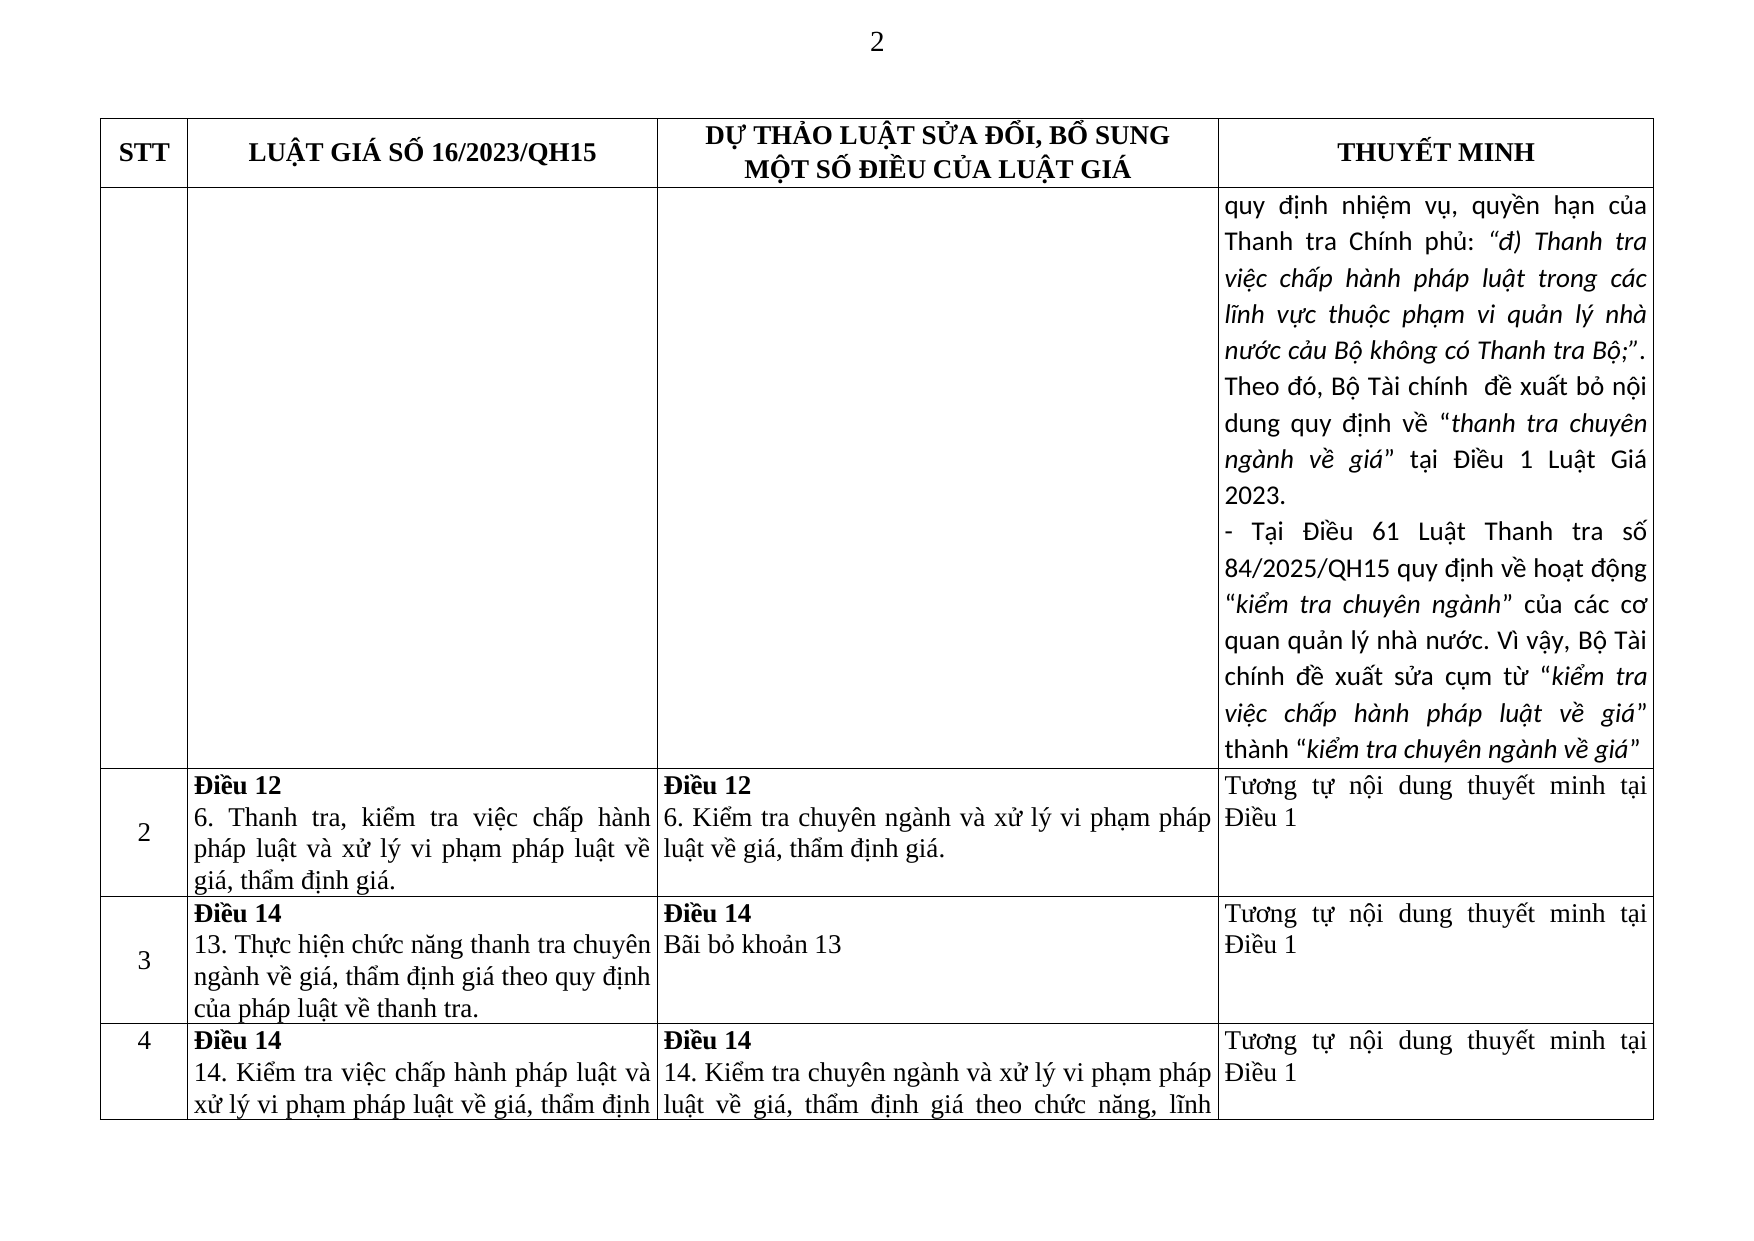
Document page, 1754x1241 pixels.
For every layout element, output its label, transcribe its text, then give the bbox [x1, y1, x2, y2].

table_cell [1219, 1024, 1653, 1119]
table_cell 2 [101, 769, 187, 896]
table_cell Điều 14 Bãi bỏ khoản 13 [658, 897, 1218, 1023]
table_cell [188, 1024, 657, 1119]
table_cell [658, 188, 1218, 768]
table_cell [188, 188, 657, 768]
table_cell 4 [101, 1024, 187, 1119]
table_cell Điều 12 6. Kiểm tra chuyên ngành và xử lý vi phạm pháp luật về giá, thẩm định giá. [658, 769, 1218, 896]
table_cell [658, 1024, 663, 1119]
table_header DỰ THẢO LUẬT SỬA ĐỔI, BỔ SUNG MỘT SỐ ĐIỀU CỦA LUẬT GIÁ [658, 119, 1218, 187]
table_header THUYẾT MINH [1219, 119, 1653, 187]
table_cell 1 [101, 188, 187, 768]
table_header STT [101, 119, 187, 187]
table_cell Điều 14 13. Thực hiện chức năng thanh tra chuyên ngành về giá, thẩm định giá theo quy định của pháp luật về thanh tra. [188, 897, 657, 1023]
table_header LUẬT GIÁ SỐ 16/2023/QH15 [188, 119, 657, 187]
table_cell 3 [101, 897, 187, 1023]
table_cell Điều 12 6. Thanh tra, kiểm tra việc chấp hành pháp luật và xử lý vi phạm pháp luật về giá, thẩm định giá. [188, 769, 657, 896]
table_cell Tương tự nội dung thuyết minh tại Điều 1 [1219, 769, 1653, 896]
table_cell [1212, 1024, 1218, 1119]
table_cell Tương tự nội dung thuyết minh tại Điều 1 [1219, 897, 1653, 1023]
